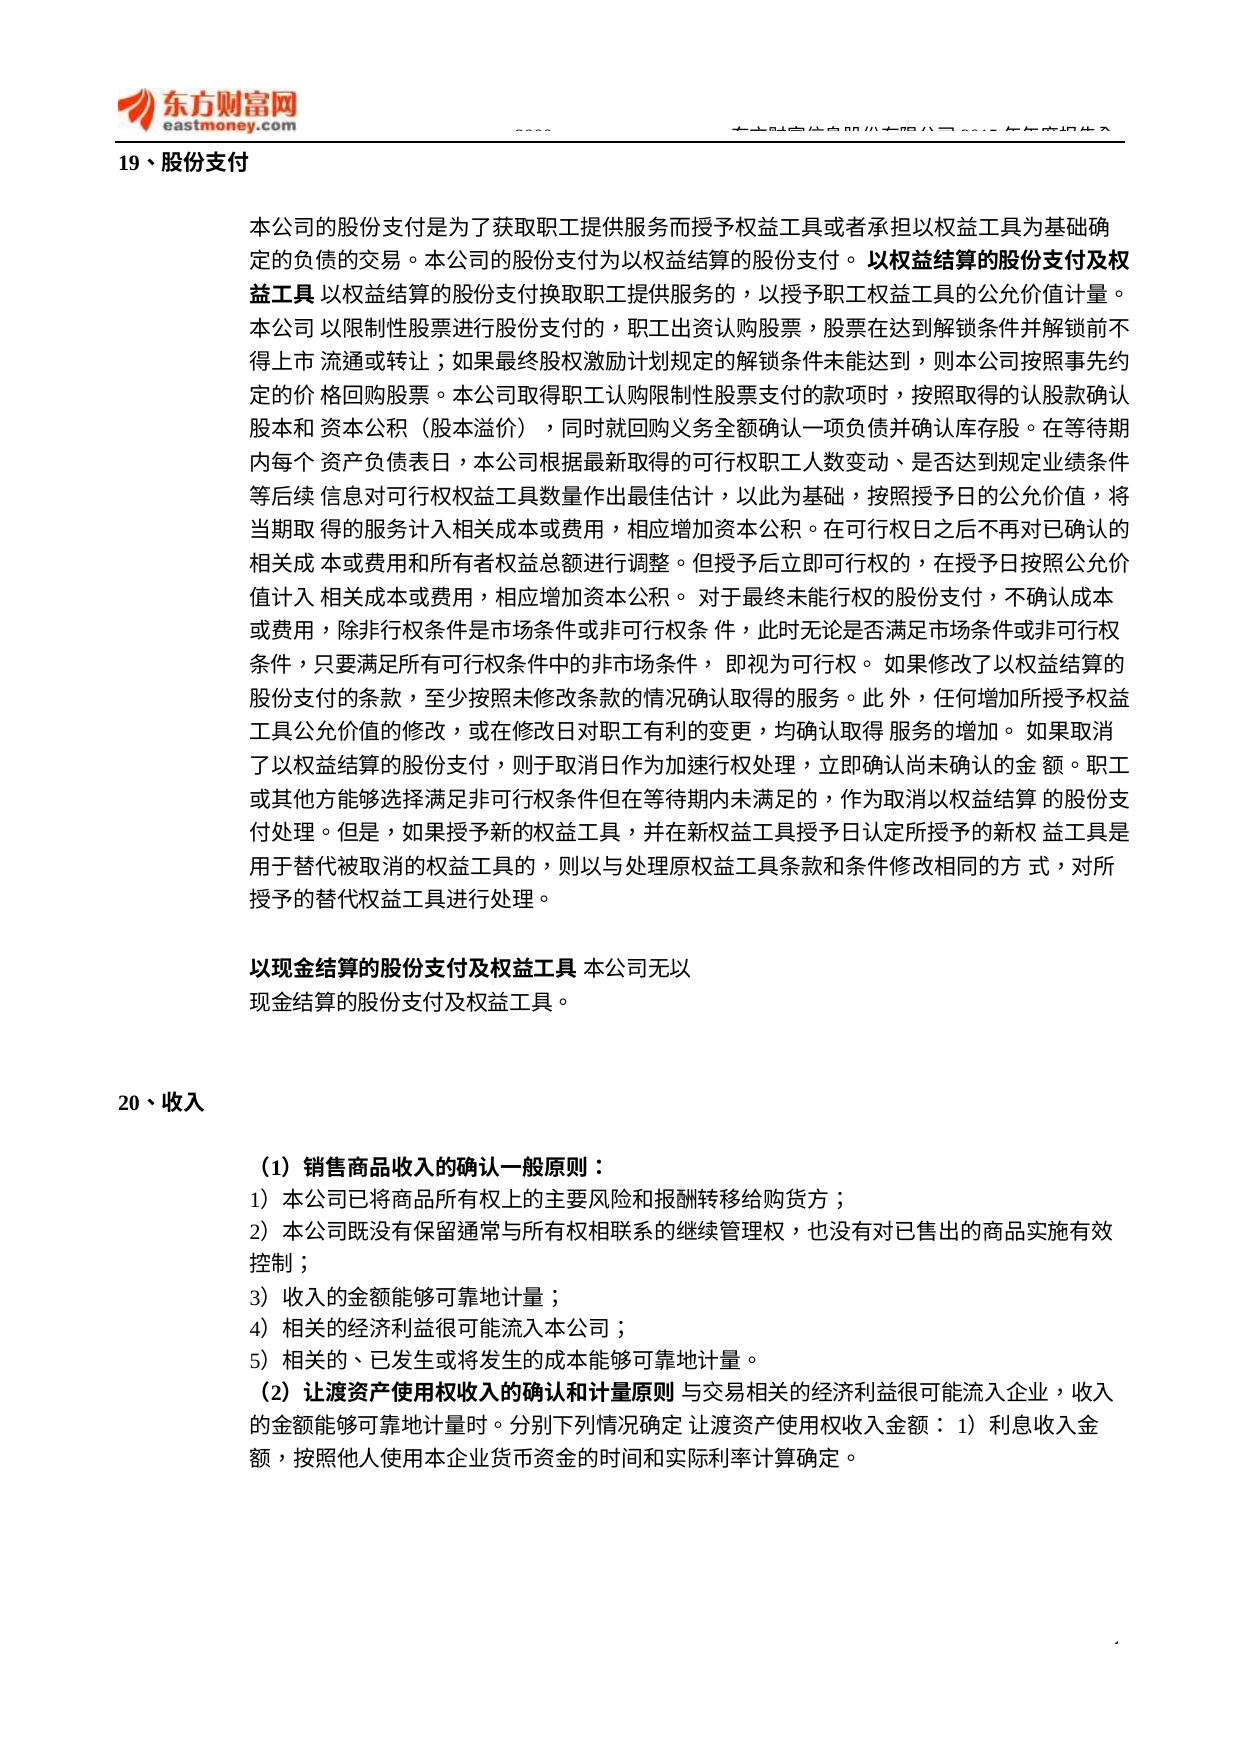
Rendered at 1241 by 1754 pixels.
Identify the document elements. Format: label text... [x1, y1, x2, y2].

subtitle 20、收入 [118, 1087, 1134, 1117]
text 4）相关的经济利益很可能流入本公司； [249, 1313, 1134, 1343]
text （2）让渡资产使用权收入的确认和计量原则 与交易相关的经济利益很可能流入企业，收入的金额能够可靠地计量时。分别下列情况确定 让渡资产使用权收入金额： 1）利息收入金额，按照他人使用本企业货币资金的时间和实际利率计算确定。 [249, 1377, 1134, 1473]
text 以现金结算的股份支付及权益工具 本公司无以现金结算的股份支付及权益工具。 [249, 953, 701, 1016]
text 3）收入的金额能够可靠地计量； [249, 1281, 1134, 1311]
subtitle （1）销售商品收入的确认一般原则： [249, 1152, 1134, 1182]
subtitle 19、股份支付 [118, 147, 1134, 176]
text 5）相关的、已发生或将发生的成本能够可靠地计量。 [249, 1345, 1134, 1375]
text 1）本公司已将商品所有权上的主要风险和报酬转移给购货方； [249, 1184, 1134, 1214]
picture [118, 88, 297, 134]
text 本公司的股份支付是为了获取职工提供服务而授予权益工具或者承担以权益工具为基础确 定的负债的交易。本公司的股份支付为以权益结算的股份支付。 以权益结算的股份支付及权益工具 以权益结算的股份支付换取职工提供服务的，以授予职工权益工具的公允价值计量。本公司 以限制性股票进行股份支付的，职工出资认购股票，股票在达到解锁条件并解锁前不得上市 流通或转让；如果最终股权激励计划规定的解锁条件未能达到，则本公司按照事先约定的价 格回购股票。本公司取得职工认购限制性股票支付的款项时，按照取得的认股款确认股本和 资本公积（股本溢价），同时就回购义务全额确认一项负债并确认库存股。在等待期内每个 资产负债表日，本公司根据最新取得的可行权职工人数变动、是否达到规定业绩条件等后续 信息对可行权权益工具数量作出最佳估计，以此为基础，按照授予日的公允价值，将当期取 得的服务计入相关成本或费用，相应增加资本公积。在可行权日之后不再对已确认的相关成 本或费用和所有者权益总额进行调整。但授予后立即可行权的，在授予日按照公允价值计入 相关成本或费用，相应增加资本公积。 对于最终未能行权的股份支付，不确认成本或费用，除非行权条件是市场条件或非可行权条 件，此时无论是否满足市场条件或非可行权条件，只要满足所有可行权条件中的非市场条件， 即视为可行权。 如果修改了以权益结算的股份支付的条款，至少按照未修改条款的情况确认取得的服务。此 外，任何增加所授予权益工具公允价值的修改，或在修改日对职工有利的变更，均确认取得 服务的增加。 如果取消了以权益结算的股份支付，则于取消日作为加速行权处理，立即确认尚未确认的金 额。职工或其他方能够选择满足非可行权条件但在等待期内未满足的，作为取消以权益结算 的股份支付处理。但是，如果授予新的权益工具，并在新权益工具授予日认定所授予的新权 益工具是用于替代被取消的权益工具的，则以与处理原权益工具条款和条件修改相同的方 式，对所授予的替代权益工具进行处理。 [249, 212, 1134, 914]
text 2）本公司既没有保留通常与所有权相联系的继续管理权，也没有对已售出的商品实施有效 控制； [249, 1216, 1134, 1277]
